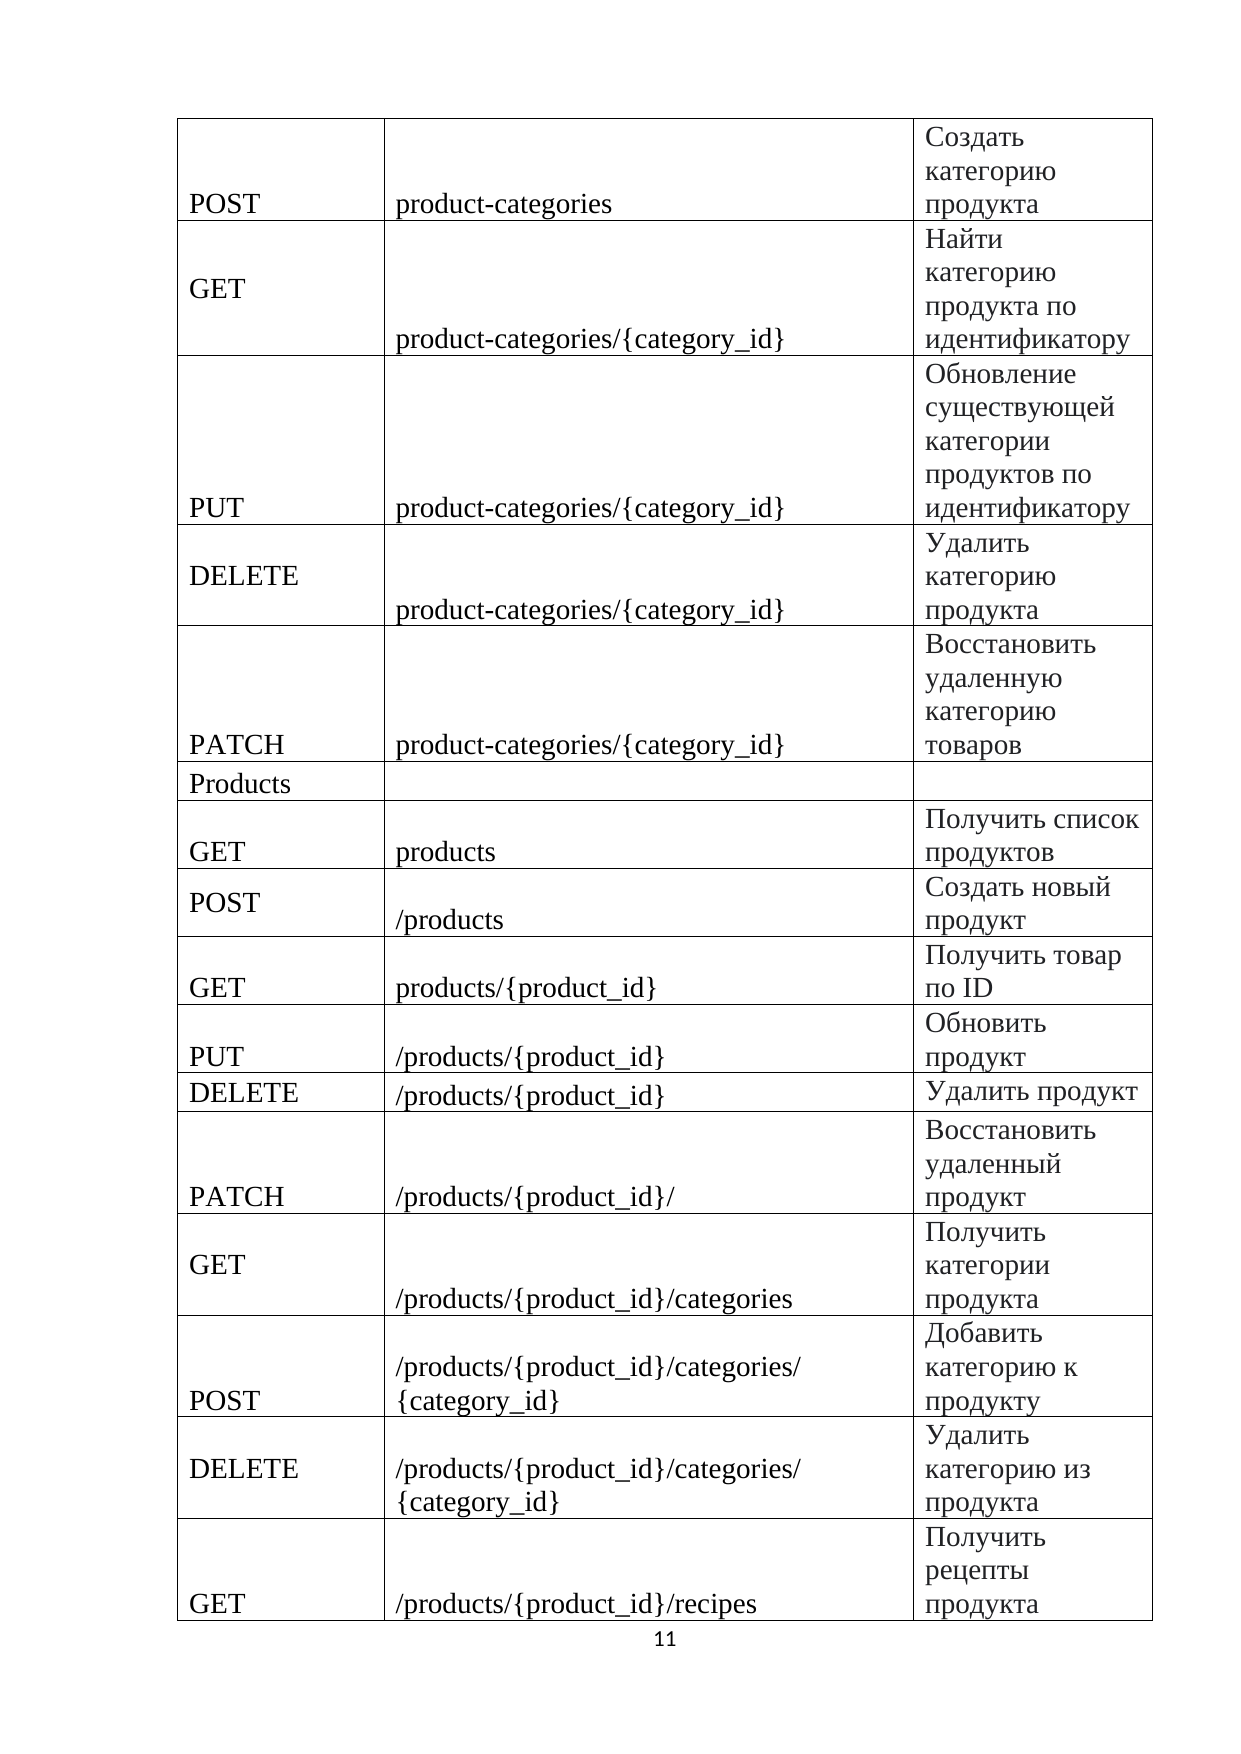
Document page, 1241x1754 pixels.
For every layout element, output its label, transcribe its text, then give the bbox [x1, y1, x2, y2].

table_cell /products/{product_id}/categories [385, 1214, 913, 1314]
table_cell /products/{product_id}/categories/{category_id} [385, 1316, 913, 1416]
table_cell Удалить категорию продукта [914, 525, 1152, 625]
table_cell product-categories [385, 119, 913, 220]
table_cell DELETE [178, 1417, 384, 1518]
table_cell Обновить продукт [914, 1005, 1152, 1072]
table_cell GET [178, 937, 384, 1004]
table_cell /products [385, 869, 913, 936]
table_cell Создать новый продукт [914, 869, 1152, 936]
table_cell PATCH [178, 626, 384, 761]
table_cell /products/{product_id}/recipes [385, 1519, 913, 1619]
table_cell PUT [178, 1005, 384, 1072]
table_cell Products [178, 762, 384, 800]
table_cell product-categories/{category_id} [385, 626, 913, 761]
table_cell GET [178, 221, 384, 355]
table_cell Удалить категорию из продукта [914, 1417, 1152, 1518]
table_cell products/{product_id} [385, 937, 913, 1004]
table_cell PATCH [178, 1112, 384, 1213]
table_cell /products/{product_id} [385, 1005, 913, 1072]
table_cell Обновление существующей категории продуктов по идентификатору [914, 356, 1152, 524]
table_cell Удалить продукт [914, 1073, 1152, 1111]
table_cell GET [178, 1519, 384, 1619]
table_cell [385, 762, 913, 800]
table_cell /products/{product_id}/ [385, 1112, 913, 1213]
table_cell Восстановить удаленный продукт [914, 1112, 1152, 1213]
table_cell DELETE [178, 525, 384, 625]
table_cell product-categories/{category_id} [385, 525, 913, 625]
table_cell Восстановить удаленную категорию товаров [914, 626, 1152, 761]
table_cell product-categories/{category_id} [385, 356, 913, 524]
table_cell POST [178, 1316, 384, 1416]
table_cell [914, 762, 1152, 800]
table_cell POST [178, 869, 384, 936]
table_cell Получить товар по ID [914, 937, 1152, 1004]
table_cell /products/{product_id} [385, 1073, 913, 1111]
table_cell Получить рецепты продукта [914, 1519, 1152, 1619]
table_cell DELETE [178, 1073, 384, 1111]
table_cell GET [178, 801, 384, 868]
table_cell GET [178, 1214, 384, 1314]
table_cell product-categories/{category_id} [385, 221, 913, 355]
table_cell POST [178, 119, 384, 220]
table_cell /products/{product_id}/categories/{category_id} [385, 1417, 913, 1518]
table_cell Создать категорию продукта [914, 119, 1152, 220]
table_cell Найти категорию продукта по идентификатору [914, 221, 1152, 355]
table_cell products [385, 801, 913, 868]
table_cell Добавить категорию к продукту [914, 1316, 1152, 1416]
table_cell PUT [178, 356, 384, 524]
table_cell Получить список продуктов [914, 801, 1152, 868]
table_cell Получить категории продукта [914, 1214, 1152, 1314]
